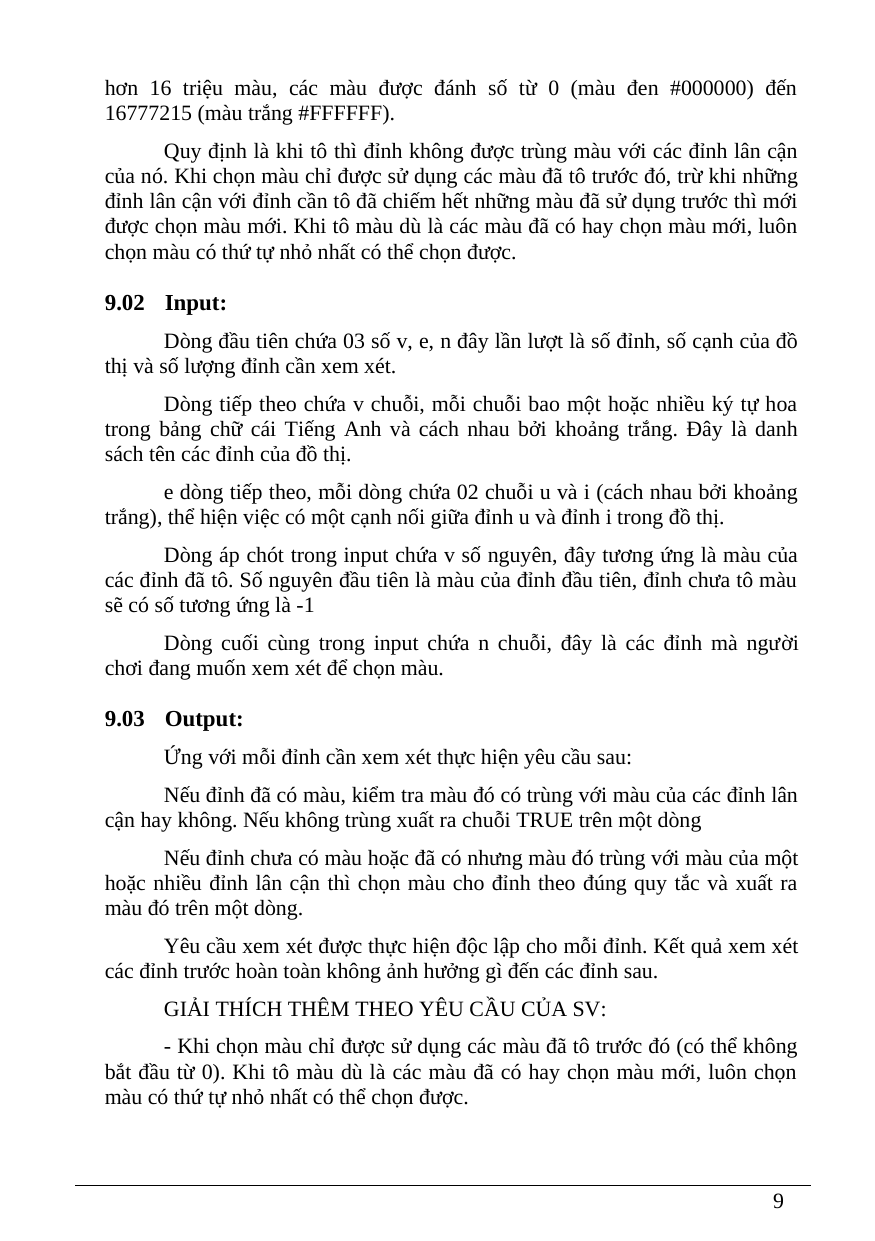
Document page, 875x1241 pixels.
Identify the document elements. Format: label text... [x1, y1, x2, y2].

text Dòng tiếp theo chứa v chuỗi, mỗi chuỗi bao một hoặc nhiều ký tự hoa trong bảng chữ cái Tiếng Anh và cách nhau bởi khoảng trắng. Đây là danh sách tên các đỉnh của đồ thị. [104, 391, 799, 466]
text Ứng với mỗi đỉnh cần xem xét thực hiện yêu cầu sau: [104, 744, 799, 769]
text Dòng cuối cùng trong input chứa n chuỗi, đây là các đỉnh mà người chơi đang muốn xem xét để chọn màu. [104, 630, 799, 680]
text Dòng đầu tiên chứa 03 số v, e, n đây lần lượt là số đỉnh, số cạnh của đồ thị và số lượng đỉnh cần xem xét. [104, 328, 799, 378]
text Nếu đỉnh đã có màu, kiểm tra màu đó có trùng với màu của các đỉnh lân cận hay không. Nếu không trùng xuất ra chuỗi TRUE trên một dòng [104, 782, 799, 832]
text Quy định là khi tô thì đỉnh không được trùng màu với các đỉnh lân cận của nó. Khi chọn màu chỉ được sử dụng các màu đã tô trước đó, trừ khi những đỉnh lân cận với đỉnh cần tô đã chiếm hết những màu đã sử dụng trước thì mới được chọn màu mới. Khi tô màu dù là các màu đã có hay chọn màu mới, luôn chọn màu có thứ tự nhỏ nhất có thể chọn được. [104, 138, 799, 264]
text Nếu đỉnh chưa có màu hoặc đã có nhưng màu đó trùng với màu của một hoặc nhiều đỉnh lân cận thì chọn màu cho đỉnh theo đúng quy tắc và xuất ra màu đó trên một dòng. [104, 845, 799, 920]
text Yêu cầu xem xét được thực hiện độc lập cho mỗi đỉnh. Kết quả xem xét các đỉnh trước hoàn toàn không ảnh hưởng gì đến các đỉnh sau. [104, 933, 799, 983]
text GIẢI THÍCH THÊM THEO YÊU CẦU CỦA SV: [104, 996, 799, 1021]
subtitle Output: [104, 705, 799, 732]
text Dòng áp chót trong input chứa v số nguyên, đây tương ứng là màu của các đỉnh đã tô. Số nguyên đầu tiên là màu của đỉnh đầu tiên, đỉnh chưa tô màu sẽ có số tương ứng là -1 [104, 542, 799, 617]
text e dòng tiếp theo, mỗi dòng chứa 02 chuỗi u và i (cách nhau bởi khoảng trắng), thể hiện việc có một cạnh nối giữa đỉnh u và đỉnh i trong đồ thị. [104, 479, 799, 529]
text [104, 75, 799, 125]
subtitle Input: [104, 289, 799, 315]
text - Khi chọn màu chỉ được sử dụng các màu đã tô trước đó (có thể không bắt đầu từ 0). Khi tô màu dù là các màu đã có hay chọn màu mới, luôn chọn màu có thứ tự nhỏ nhất có thể chọn được. [104, 1033, 799, 1109]
